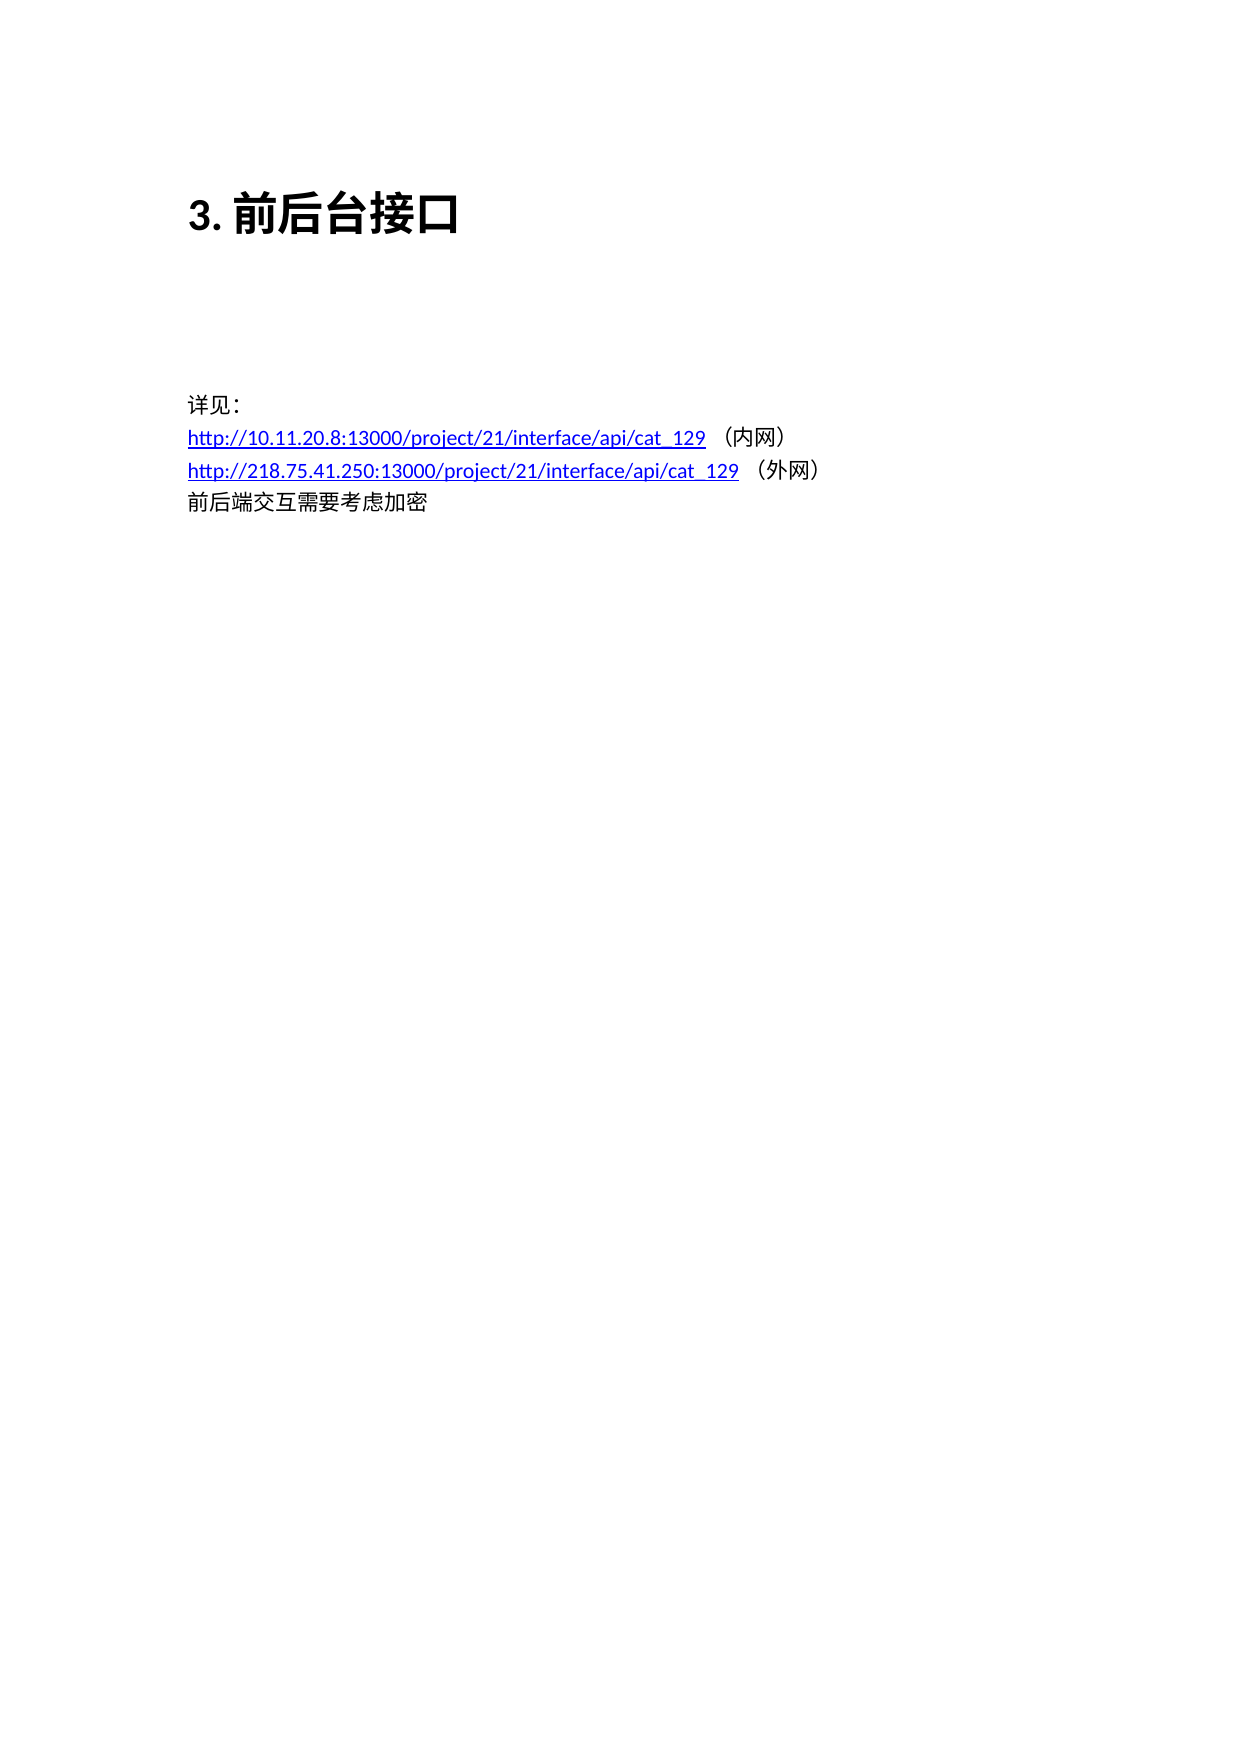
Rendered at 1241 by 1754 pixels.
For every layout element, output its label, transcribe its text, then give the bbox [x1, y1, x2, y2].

text 前后端交互需要考虑加密 [187, 485, 1053, 517]
text 详见： [187, 387, 1053, 420]
text http://218.75.41.250:13000/project/21/interface/api/cat_129 （外网） [187, 452, 1053, 485]
subtitle 前后台接口 [187, 162, 1053, 259]
text http://10.11.20.8:13000/project/21/interface/api/cat_129 （内网） [187, 420, 1053, 452]
